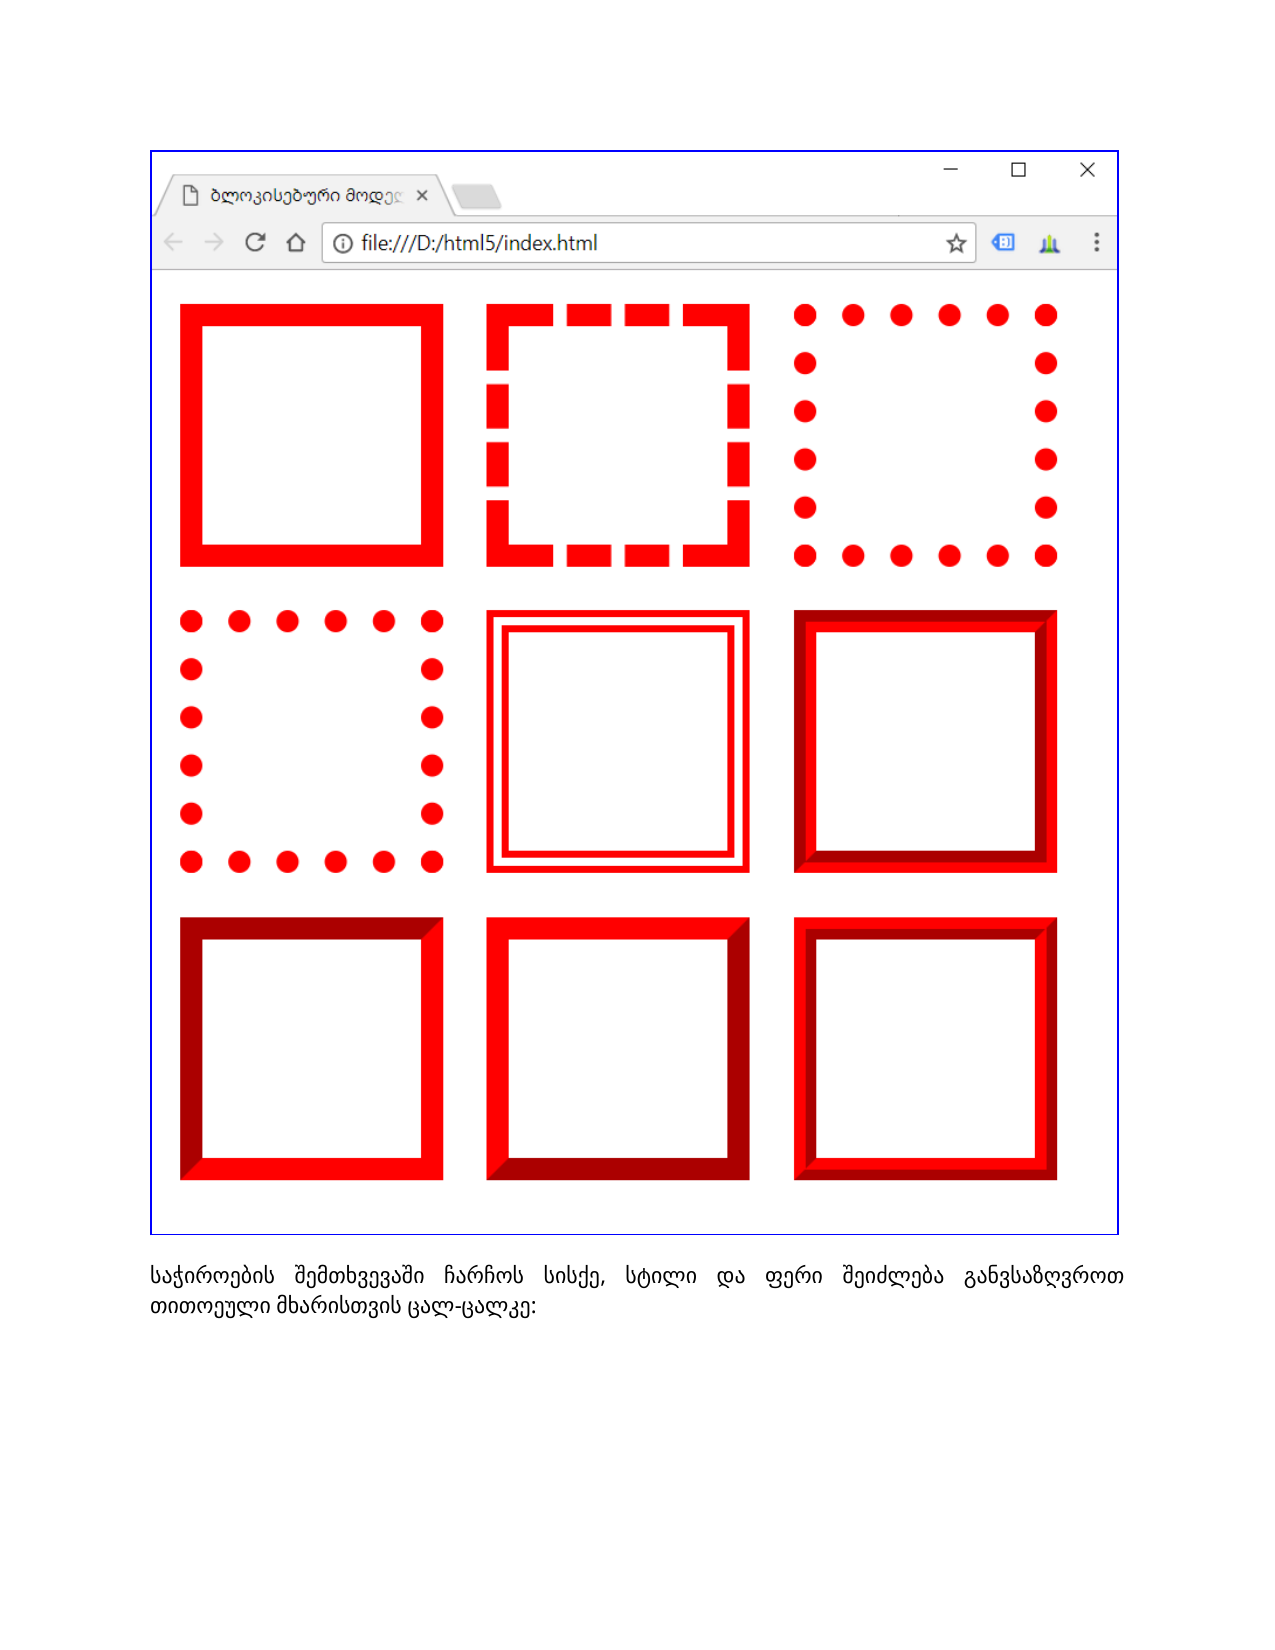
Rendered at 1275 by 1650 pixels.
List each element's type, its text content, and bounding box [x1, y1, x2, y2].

text საჭიროების შემთხვევაში ჩარჩოს სისქე, სტილი და ფერი შეიძლება განვსაზღვროთ თითოეული მხარისთვის ცალ-ცალკე: [150, 1260, 1125, 1320]
picture [152, 152, 1117, 1234]
